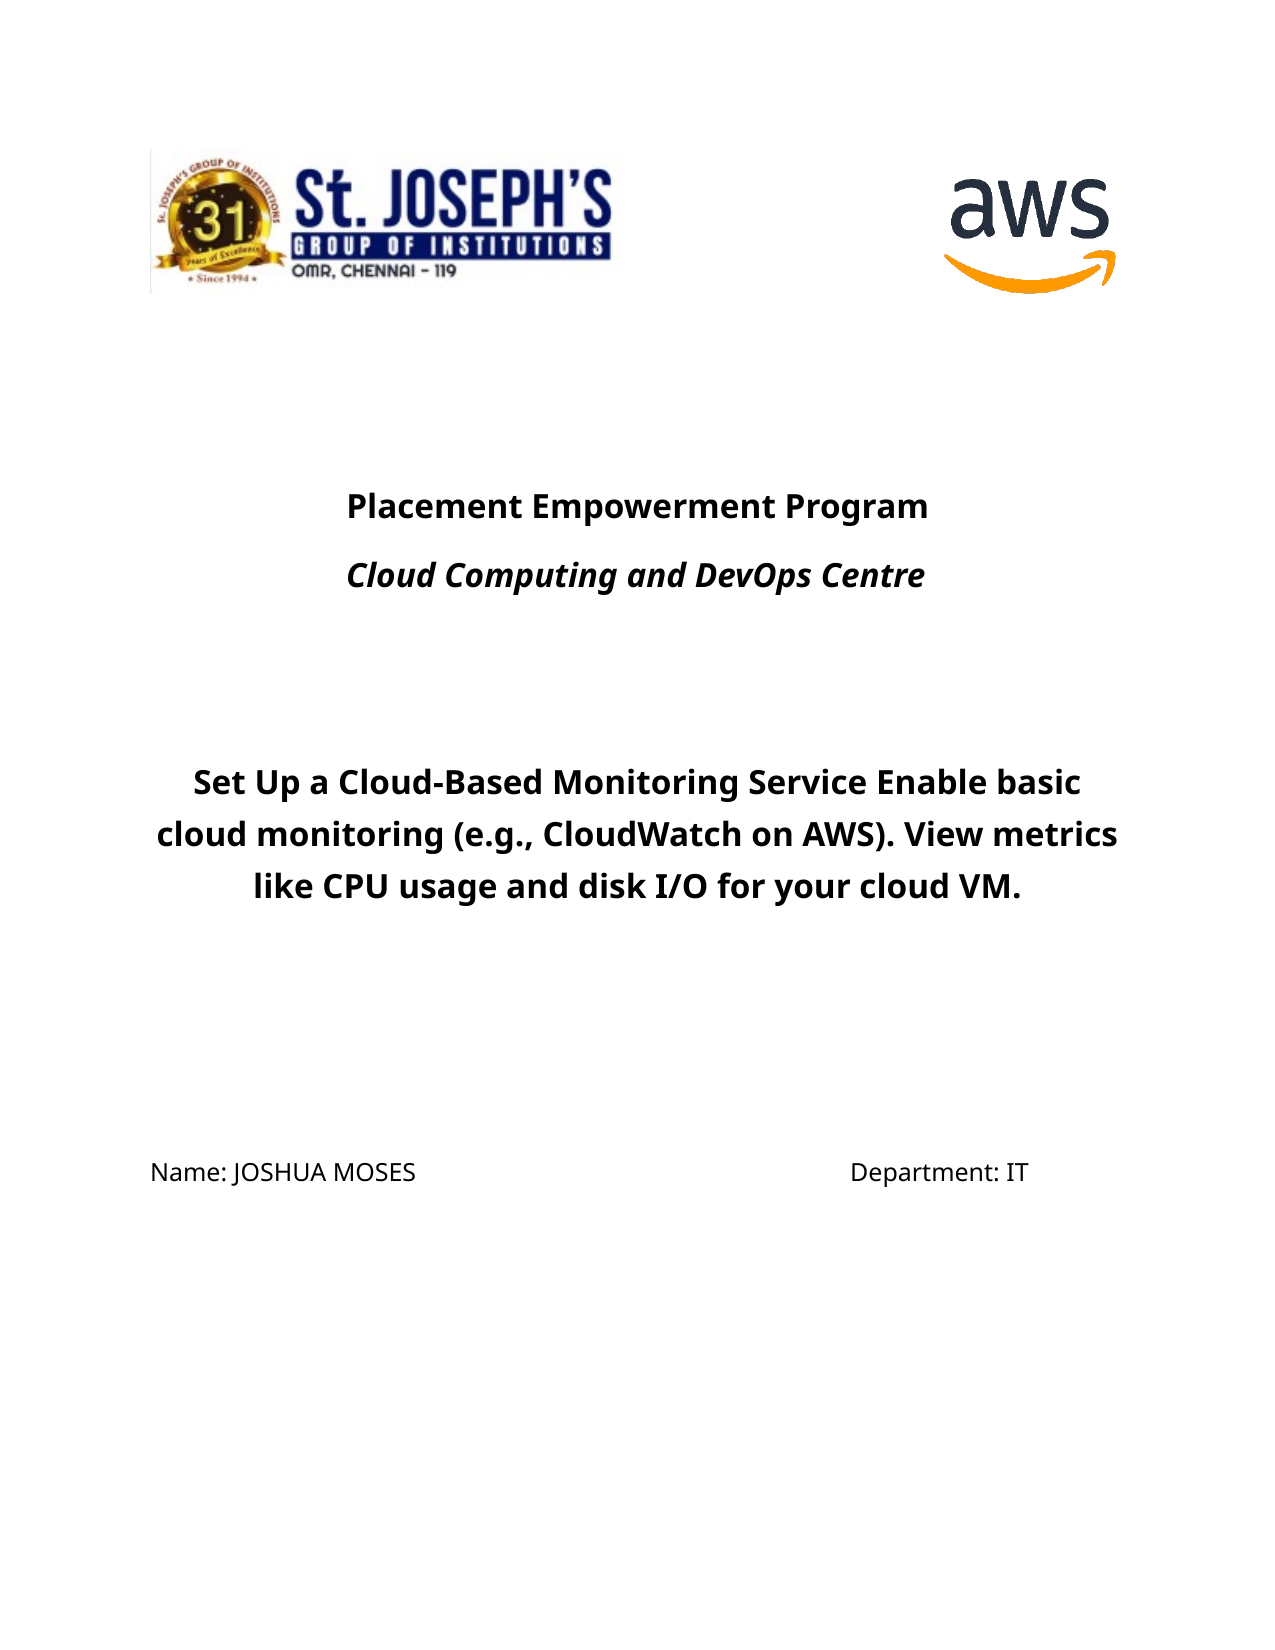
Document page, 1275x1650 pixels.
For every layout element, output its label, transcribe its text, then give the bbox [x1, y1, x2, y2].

picture [943, 178, 1116, 294]
picture [150, 149, 622, 294]
text Cloud Computing and DevOps Centre [150, 552, 1125, 597]
text Placement Empowerment Program [150, 483, 1125, 528]
text Name: JOSHUA MOSES Department: IT [150, 1155, 1125, 1189]
text Set Up a Cloud-Based Monitoring Service Enable basic cloud monitoring (e.g., CloudWatch on AWS). View metrics like CPU usage and disk I/O for your cloud VM. [150, 758, 1125, 908]
